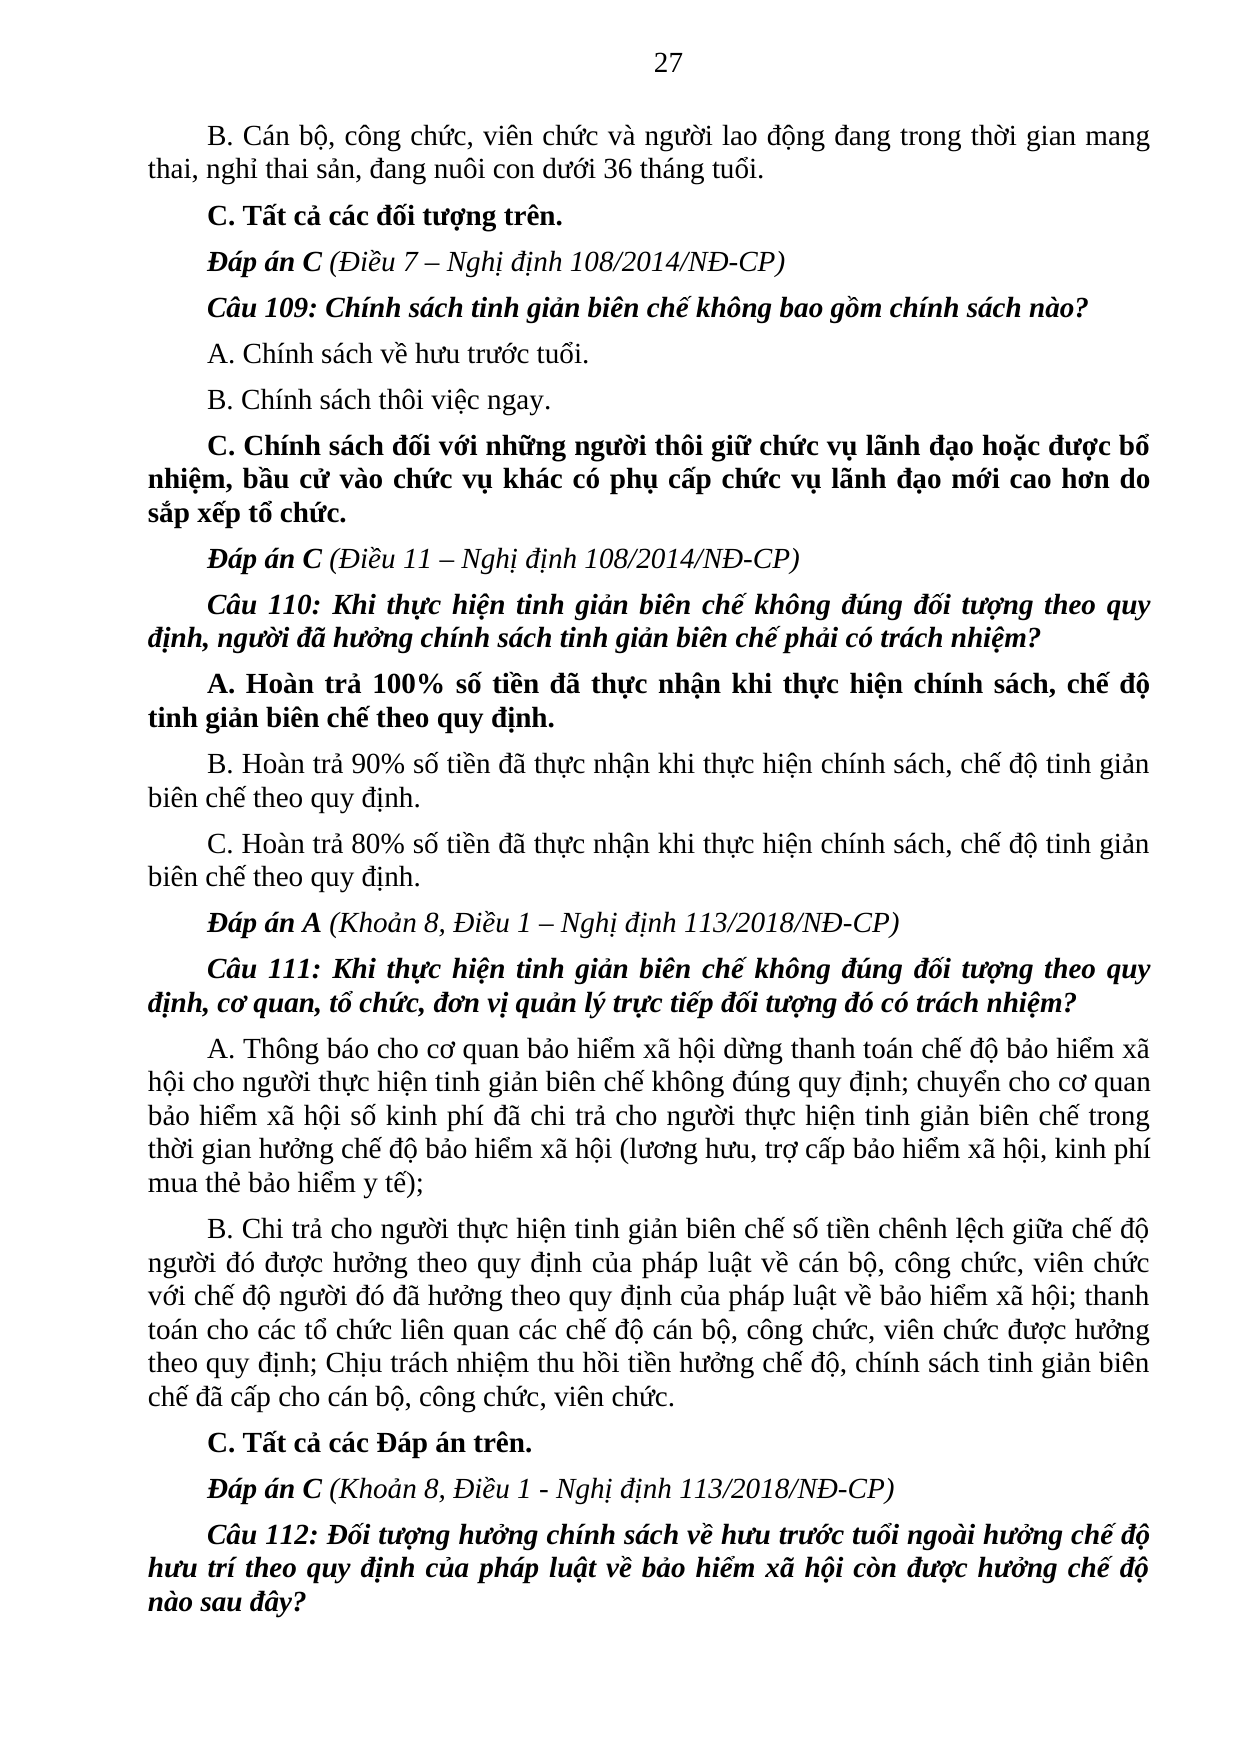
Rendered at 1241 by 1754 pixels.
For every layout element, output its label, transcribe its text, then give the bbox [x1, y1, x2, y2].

text A. Thông báo cho cơ quan bảo hiểm xã hội dừng thanh toán chế độ bảo hiểm xã hội cho người thực hiện tinh giản biên chế không đúng quy định; chuyển cho cơ quan bảo hiểm xã hội số kinh phí đã chi trả cho người thực hiện tinh giản biên chế trong thời gian hưởng chế độ bảo hiểm xã hội (lương hưu, trợ cấp bảo hiểm xã hội, kinh phí mua thẻ bảo hiểm y tế); [148, 1031, 1152, 1199]
text B. Chính sách thôi việc ngay. [148, 382, 1152, 415]
text Đáp án C (Điều 11 – Nghị định 108/2014/NĐ-CP) [148, 541, 1152, 574]
text B. Hoàn trả 90% số tiền đã thực nhận khi thực hiện chính sách, chế độ tinh giản biên chế theo quy định. [148, 746, 1152, 813]
text Câu 110: Khi thực hiện tinh giản biên chế không đúng đối tượng theo quy định, người đã hưởng chính sách tinh giản biên chế phải có trách nhiệm? [148, 587, 1152, 654]
text A. Hoàn trả 100% số tiền đã thực nhận khi thực hiện chính sách, chế độ tinh giản biên chế theo quy định. [148, 667, 1152, 734]
text B. Cán bộ, công chức, viên chức và người lao động đang trong thời gian mang thai, nghỉ thai sản, đang nuôi con dưới 36 tháng tuổi. [148, 118, 1152, 185]
text C. Hoàn trả 80% số tiền đã thực nhận khi thực hiện chính sách, chế độ tinh giản biên chế theo quy định. [148, 826, 1152, 893]
text Câu 111: Khi thực hiện tinh giản biên chế không đúng đối tượng theo quy định, cơ quan, tổ chức, đơn vị quản lý trực tiếp đối tượng đó có trách nhiệm? [148, 951, 1152, 1018]
text Đáp án C (Khoản 8, Điều 1 - Nghị định 113/2018/NĐ-CP) [148, 1471, 1152, 1504]
text C. Tất cả các Đáp án trên. [148, 1425, 1152, 1458]
text C. Tất cả các đối tượng trên. [148, 198, 1152, 231]
text Đáp án C (Điều 7 – Nghị định 108/2014/NĐ-CP) [148, 244, 1152, 277]
text B. Chi trả cho người thực hiện tinh giản biên chế số tiền chênh lệch giữa chế độ người đó được hưởng theo quy định của pháp luật về cán bộ, công chức, viên chức với chế độ người đó đã hưởng theo quy định của pháp luật về bảo hiểm xã hội; thanh toán cho các tổ chức liên quan các chế độ cán bộ, công chức, viên chức được hưởng theo quy định; Chịu trách nhiệm thu hồi tiền hưởng chế độ, chính sách tinh giản biên chế đã cấp cho cán bộ, công chức, viên chức. [148, 1211, 1152, 1412]
text A. Chính sách về hưu trước tuổi. [148, 336, 1152, 369]
text Câu 112: Đối tượng hưởng chính sách về hưu trước tuổi ngoài hưởng chế độ hưu trí theo quy định của pháp luật về bảo hiểm xã hội còn được hưởng chế độ nào sau đây? [148, 1517, 1152, 1618]
text Đáp án A (Khoản 8, Điều 1 – Nghị định 113/2018/NĐ-CP) [148, 905, 1152, 939]
text Câu 109: Chính sách tinh giản biên chế không bao gồm chính sách nào? [148, 290, 1152, 323]
text C. Chính sách đối với những người thôi giữ chức vụ lãnh đạo hoặc được bổ nhiệm, bầu cử vào chức vụ khác có phụ cấp chức vụ lãnh đạo mới cao hơn do sắp xếp tổ chức. [148, 428, 1152, 528]
